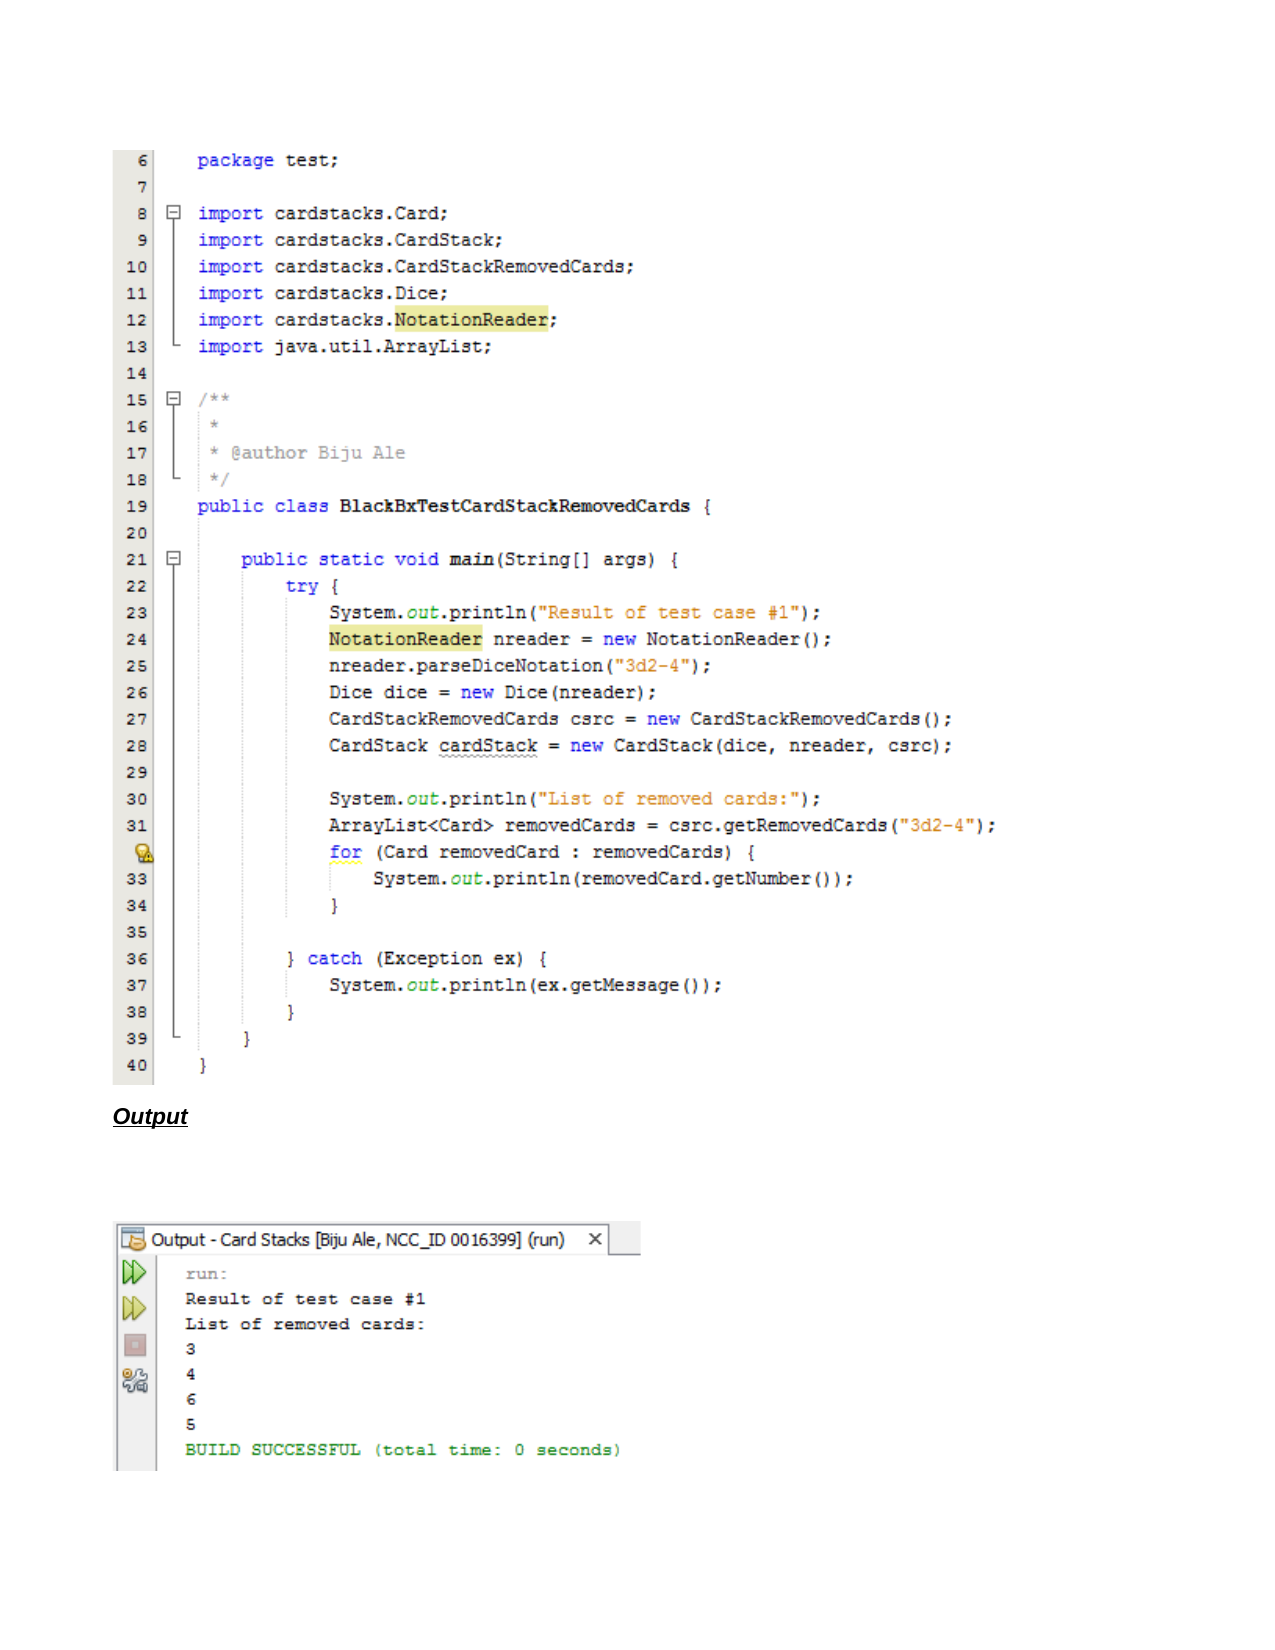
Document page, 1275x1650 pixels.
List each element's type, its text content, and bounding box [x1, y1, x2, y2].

picture [112, 150, 1004, 1085]
subtitle Output [112, 1103, 1162, 1129]
picture [112, 1221, 641, 1471]
